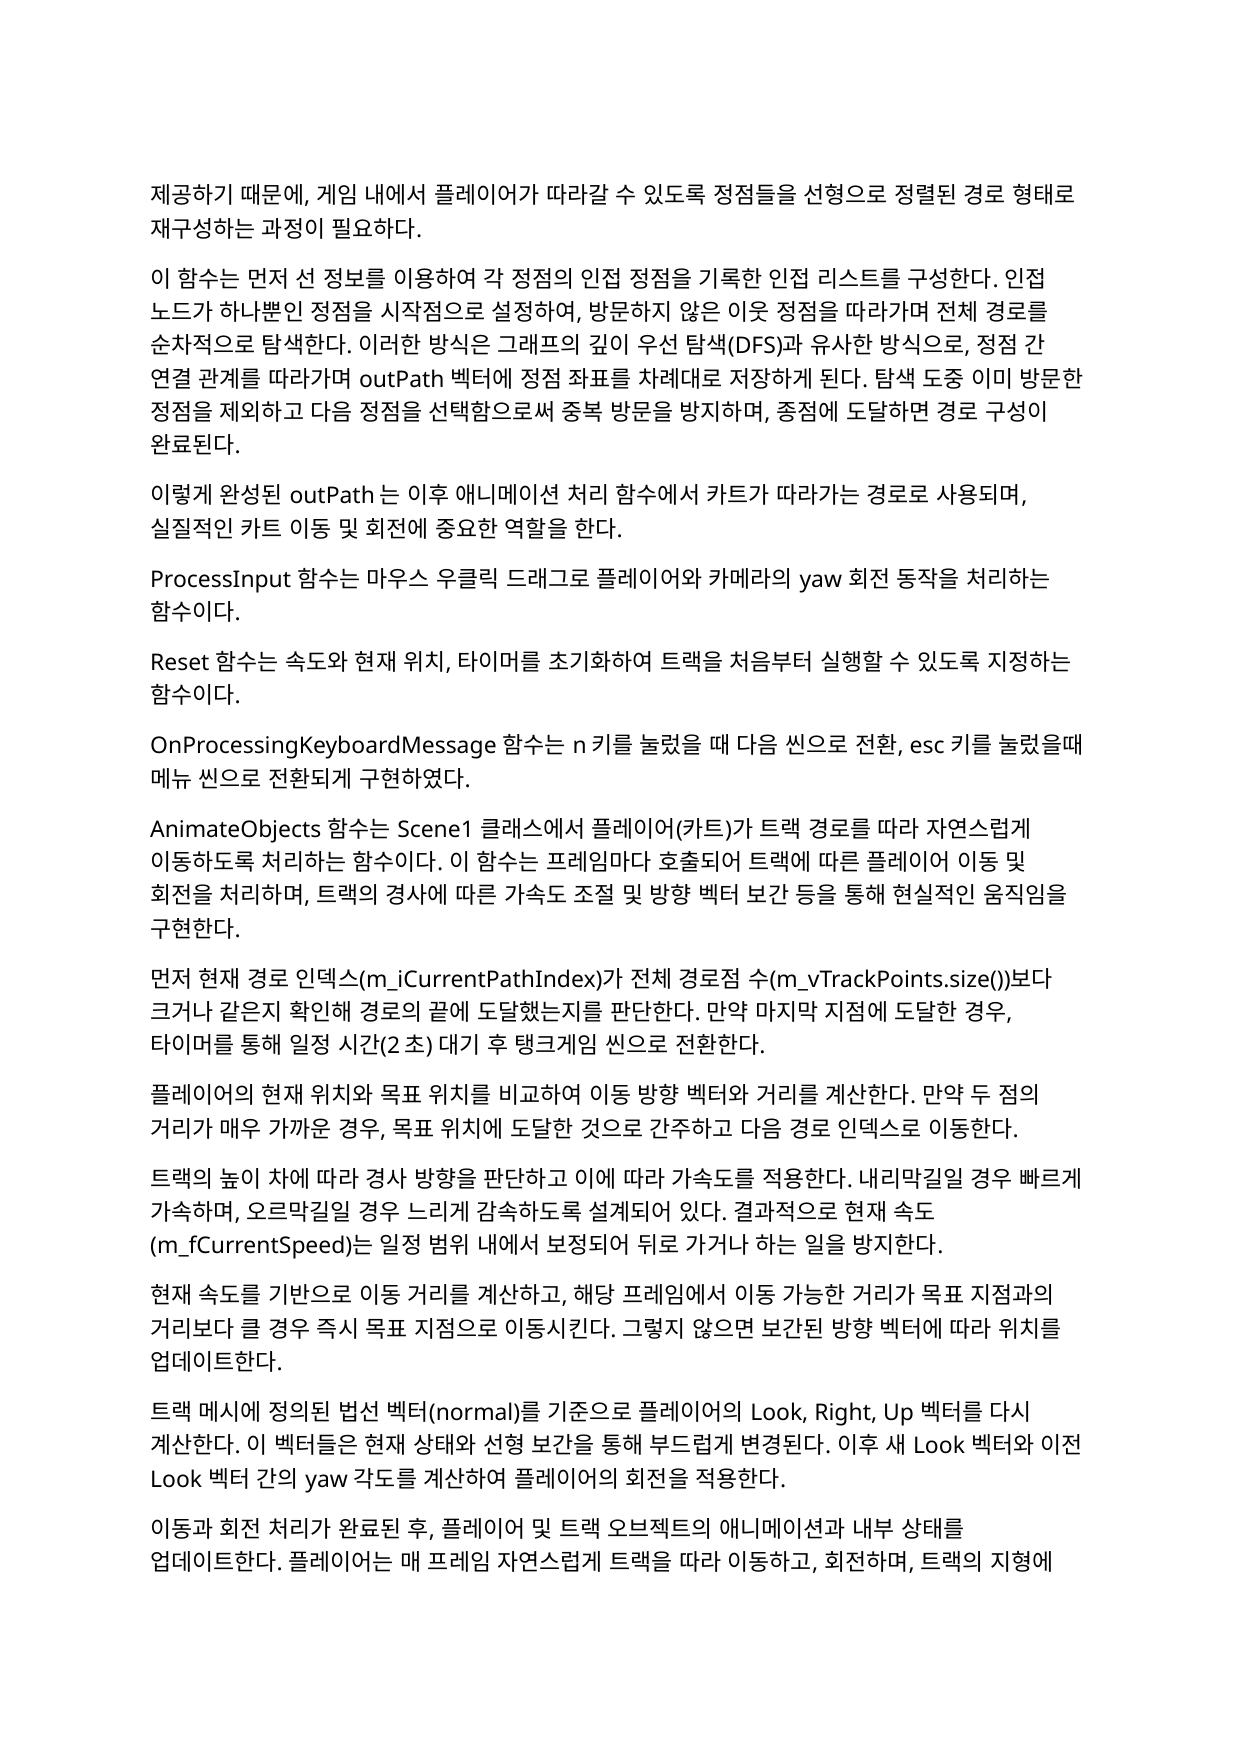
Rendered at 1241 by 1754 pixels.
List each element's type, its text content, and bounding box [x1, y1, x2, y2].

text Reset 함수는 속도와 현재 위치, 타이머를 초기화하여 트랙을 처음부터 실행할 수 있도록 지정하는 함수이다. [150, 644, 1090, 711]
text ProcessInput 함수는 마우스 우클릭 드래그로 플레이어와 카메라의 yaw 회전 동작을 처리하는 함수이다. [150, 561, 1090, 627]
text 트랙의 높이 차에 따라 경사 방향을 판단하고 이에 따라 가속도를 적용한다. 내리막길일 경우 빠르게 가속하며, 오르막길일 경우 느리게 감속하도록 설계되어 있다. 결과적으로 현재 속도(m_fCurrentSpeed)는 일정 범위 내에서 보정되어 뒤로 가거나 하는 일을 방지한다. [150, 1161, 1090, 1261]
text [150, 1511, 1090, 1577]
text 이렇게 완성된 outPath는 이후 애니메이션 처리 함수에서 카트가 따라가는 경로로 사용되며, 실질적인 카트 이동 및 회전에 중요한 역할을 한다. [150, 477, 1090, 544]
text AnimateObjects 함수는 Scene1 클래스에서 플레이어(카트)가 트랙 경로를 따라 자연스럽게 이동하도록 처리하는 함수이다. 이 함수는 프레임마다 호출되어 트랙에 따른 플레이어 이동 및 회전을 처리하며, 트랙의 경사에 따른 가속도 조절 및 방향 벡터 보간 등을 통해 현실적인 움직임을 구현한다. [150, 811, 1090, 944]
text 트랙 메시에 정의된 법선 벡터(normal)를 기준으로 플레이어의 Look, Right, Up 벡터를 다시 계산한다. 이 벡터들은 현재 상태와 선형 보간을 통해 부드럽게 변경된다. 이후 새 Look 벡터와 이전 Look 벡터 간의 yaw 각도를 계산하여 플레이어의 회전을 적용한다. [150, 1394, 1090, 1494]
text OnProcessingKeyboardMessage 함수는 n키를 눌렀을 때 다음 씬으로 전환, esc 키를 눌렀을때 메뉴 씬으로 전환되게 구현하였다. [150, 727, 1090, 794]
text 현재 속도를 기반으로 이동 거리를 계산하고, 해당 프레임에서 이동 가능한 거리가 목표 지점과의 거리보다 클 경우 즉시 목표 지점으로 이동시킨다. 그렇지 않으면 보간된 방향 벡터에 따라 위치를 업데이트한다. [150, 1277, 1090, 1377]
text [150, 177, 1090, 244]
text 이 함수는 먼저 선 정보를 이용하여 각 정점의 인접 정점을 기록한 인접 리스트를 구성한다. 인접 노드가 하나뿐인 정점을 시작점으로 설정하여, 방문하지 않은 이웃 정점을 따라가며 전체 경로를 순차적으로 탐색한다. 이러한 방식은 그래프의 깊이 우선 탐색(DFS)과 유사한 방식으로, 정점 간 연결 관계를 따라가며 outPath 벡터에 정점 좌표를 차례대로 저장하게 된다. 탐색 도중 이미 방문한 정점을 제외하고 다음 정점을 선택함으로써 중복 방문을 방지하며, 종점에 도달하면 경로 구성이 완료된다. [150, 261, 1090, 461]
text 먼저 현재 경로 인덱스(m_iCurrentPathIndex)가 전체 경로점 수(m_vTrackPoints.size())보다 크거나 같은지 확인해 경로의 끝에 도달했는지를 판단한다. 만약 마지막 지점에 도달한 경우, 타이머를 통해 일정 시간(2초) 대기 후 탱크게임 씬으로 전환한다. [150, 961, 1090, 1061]
text 플레이어의 현재 위치와 목표 위치를 비교하여 이동 방향 벡터와 거리를 계산한다. 만약 두 점의 거리가 매우 가까운 경우, 목표 위치에 도달한 것으로 간주하고 다음 경로 인덱스로 이동한다. [150, 1077, 1090, 1144]
